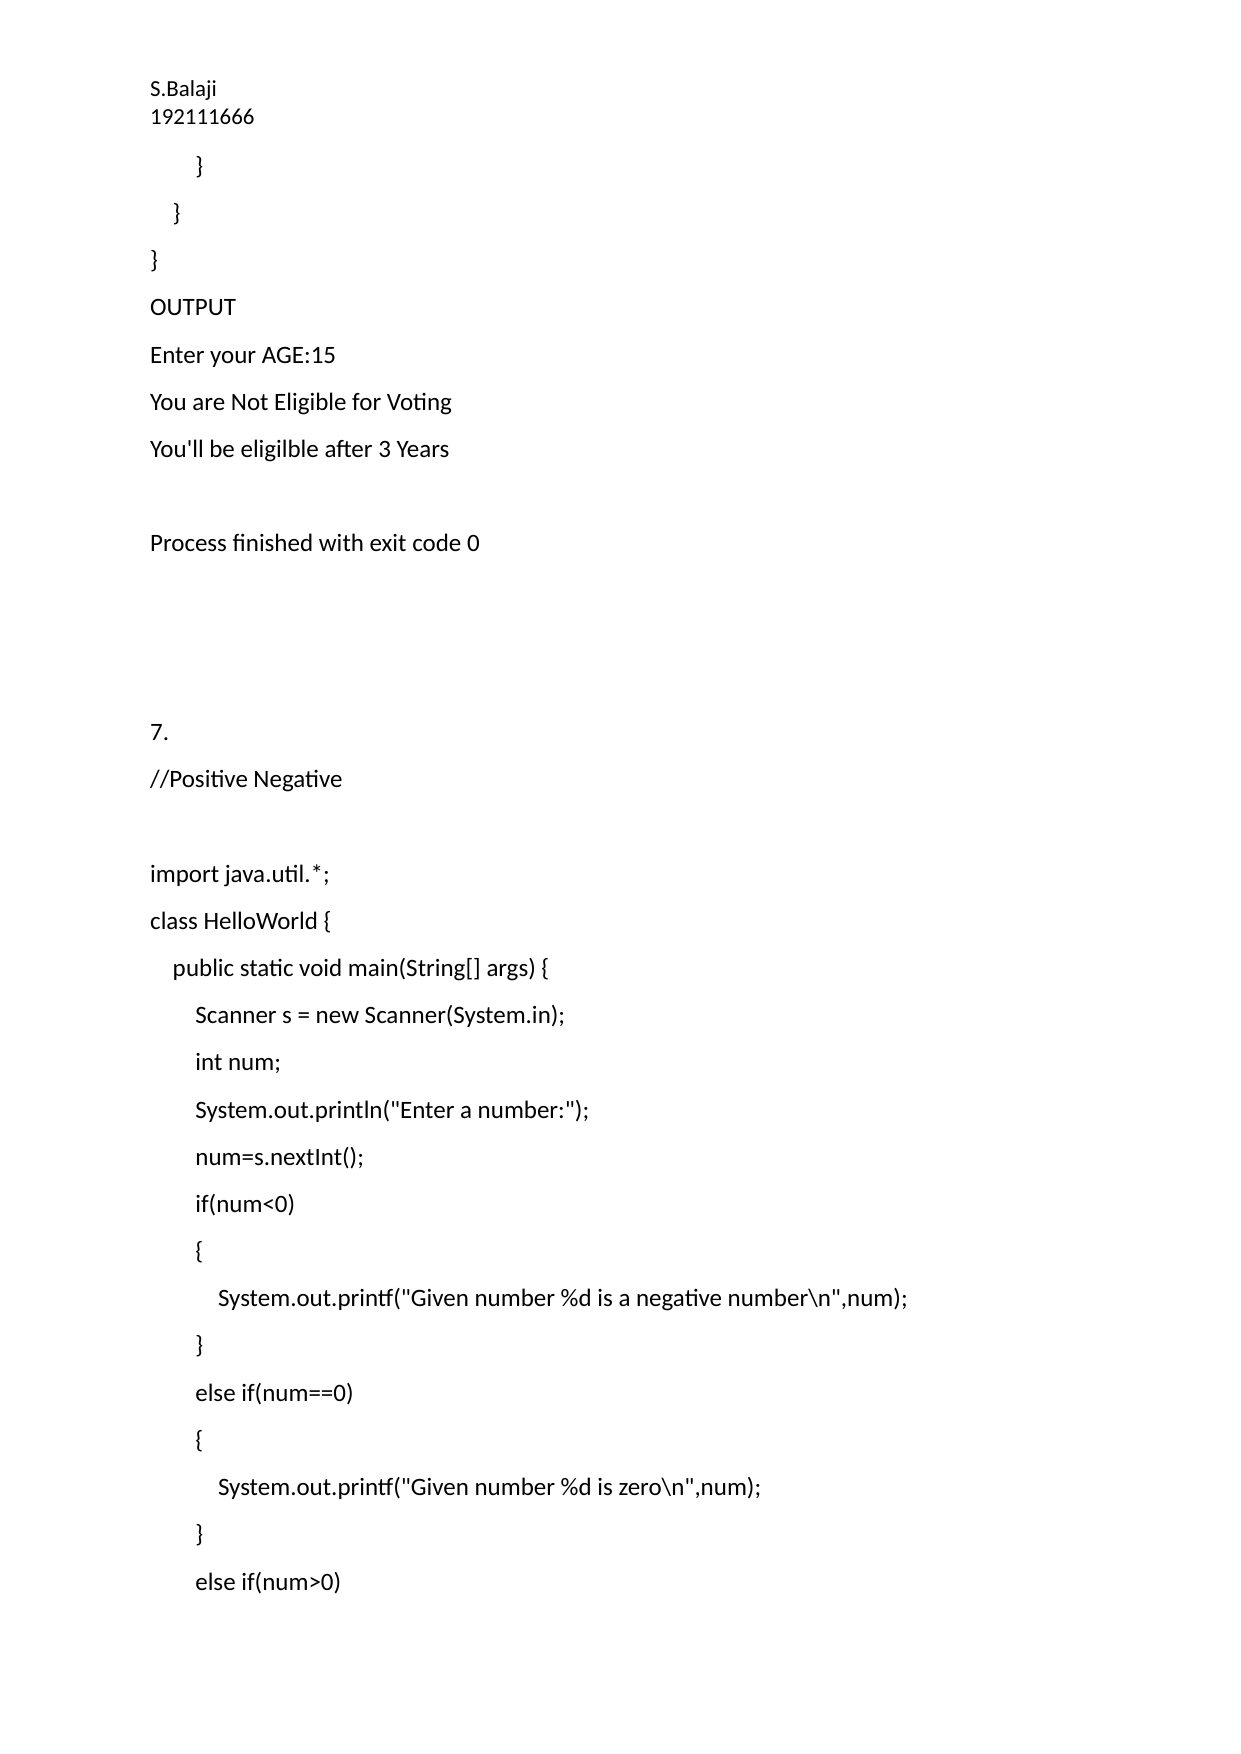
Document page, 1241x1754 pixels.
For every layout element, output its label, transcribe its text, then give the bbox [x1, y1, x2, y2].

text else if(num>0) [150, 1566, 1090, 1596]
text { [150, 1424, 1090, 1454]
text System.out.printf("Given number %d is a negative number\n",num); [150, 1282, 1090, 1313]
text else if(num==0) [150, 1377, 1090, 1407]
text You are Not Eligible for Voting [150, 386, 1090, 416]
text //Positive Negative [150, 763, 1090, 794]
text class HelloWorld { [150, 905, 1090, 936]
text } [150, 1330, 1090, 1360]
text } [150, 1518, 1090, 1549]
text } [150, 197, 1090, 228]
text Process finished with exit code 0 [150, 527, 1090, 558]
text import java.util.*; [150, 858, 1090, 888]
text You'll be eligilble after 3 Years [150, 433, 1090, 464]
text Scanner s = new Scanner(System.in); [150, 999, 1090, 1030]
text if(num<0) [150, 1188, 1090, 1219]
text } [150, 244, 1090, 275]
text System.out.println("Enter a number:"); [150, 1094, 1090, 1124]
text int num; [150, 1047, 1090, 1077]
text 7. [150, 716, 1090, 747]
text System.out.printf("Given number %d is zero\n",num); [150, 1471, 1090, 1502]
text Enter your AGE:15 [150, 339, 1090, 369]
text { [150, 1235, 1090, 1266]
text OUTPUT [150, 292, 1090, 322]
text } [150, 150, 1090, 181]
text public static void main(String[] args) { [150, 952, 1090, 983]
text num=s.nextInt(); [150, 1141, 1090, 1171]
